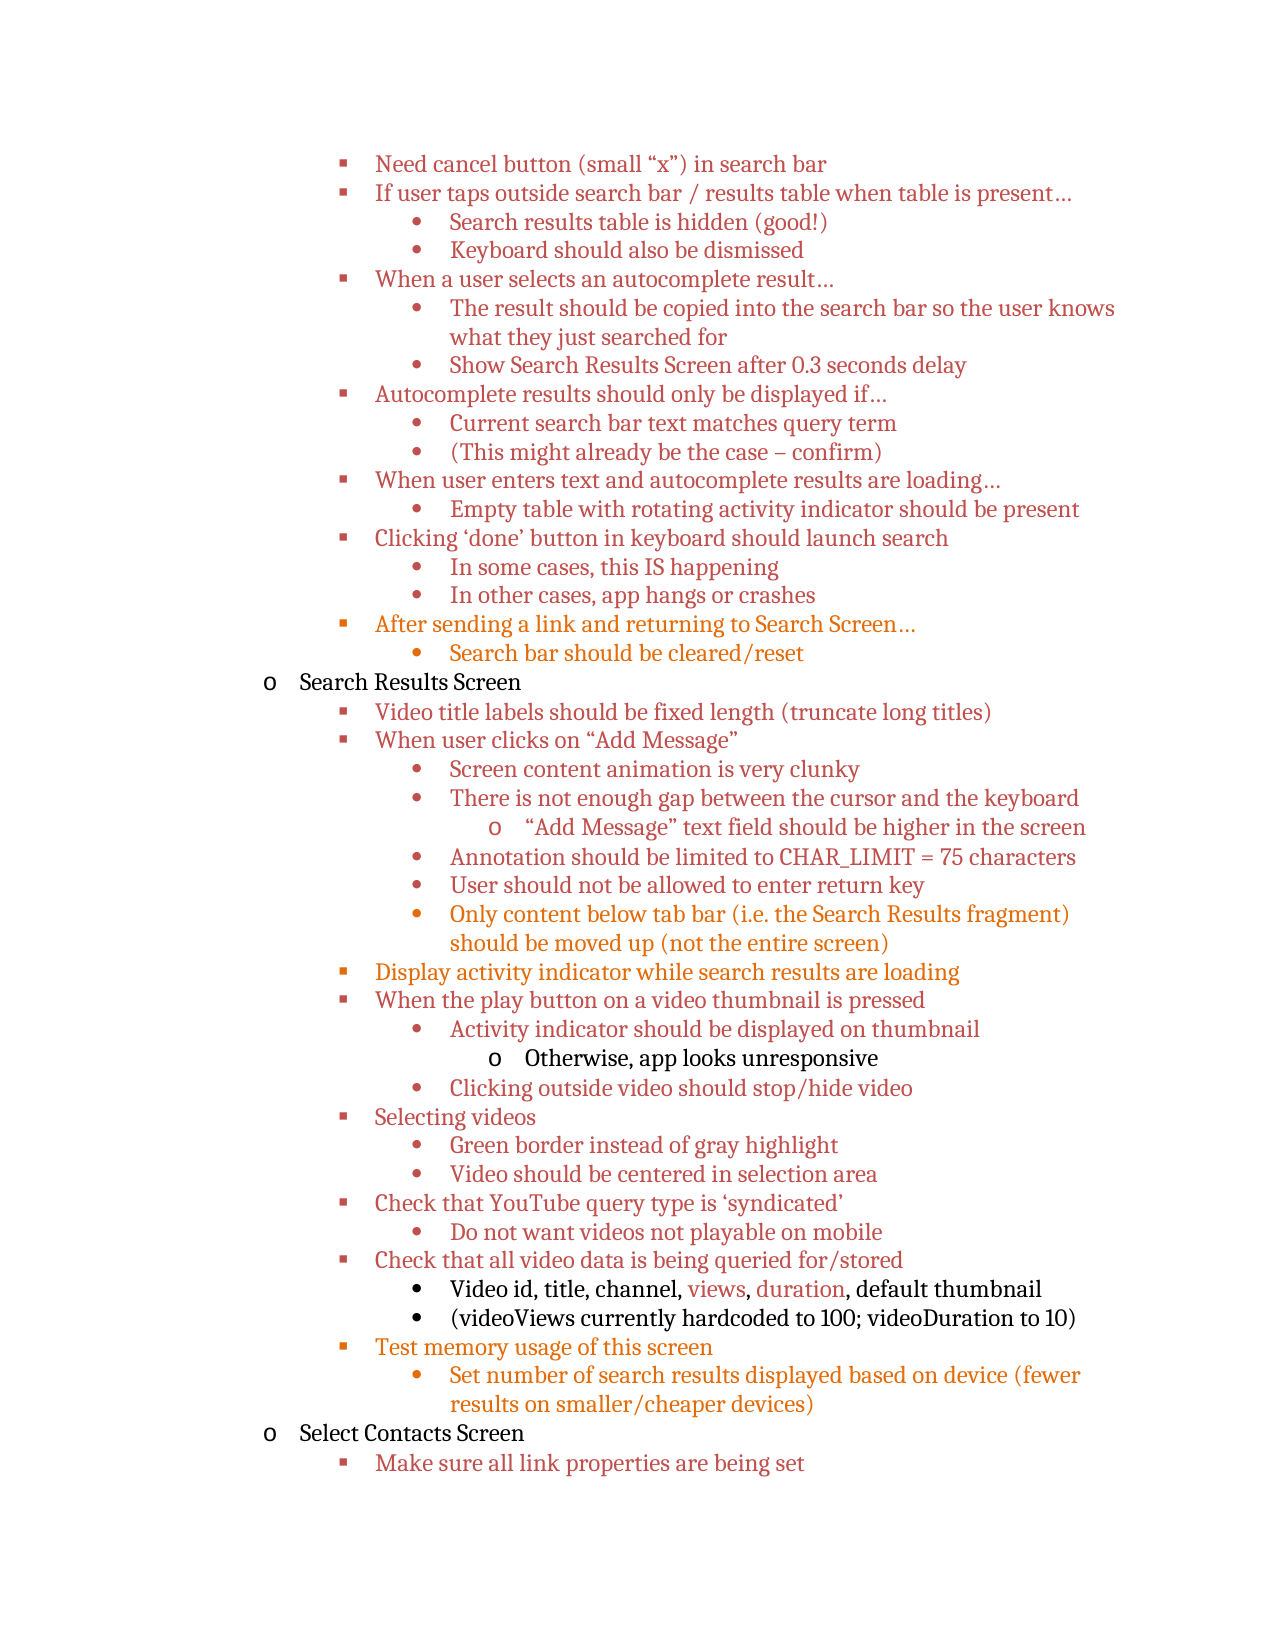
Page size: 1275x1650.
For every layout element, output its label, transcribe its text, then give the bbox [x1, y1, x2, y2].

list Autocomplete results should only be displayed if… [337, 380, 1125, 409]
list Activity indicator should be displayed on thumbnail [412, 1015, 1125, 1044]
list Clicking outside video should stop/hide video [412, 1074, 1125, 1102]
list Screen content animation is very clunky [412, 755, 1125, 784]
list Select Contacts Screen [262, 1419, 1125, 1449]
list Empty table with rotating activity indicator should be present [412, 495, 1125, 524]
list In some cases, this IS happening [412, 552, 1125, 581]
list Video title labels should be fixed length (truncate long titles) [337, 697, 1125, 726]
list Keyboard should also be dismissed [412, 236, 1125, 265]
list Only content below tab bar (i.e. the Search Results fragment) should be moved up (not the entire screen) [412, 900, 1125, 957]
list Search Results Screen [262, 667, 1125, 697]
list Test memory usage of this screen [337, 1332, 1125, 1361]
list If user taps outside search bar / results table when table is present… [337, 179, 1125, 207]
list (videoViews currently hardcoded to 100; videoDuration to 10) [412, 1304, 1125, 1332]
list Check that YouTube query type is ‘syndicated’ [337, 1189, 1125, 1217]
list Set number of search results displayed based on device (fewer results on smaller/cheaper devices) [412, 1361, 1125, 1419]
list Search results table is hidden (good!) [412, 207, 1125, 236]
list “Add Message” text field should be higher in the screen [487, 812, 1125, 842]
list (This might already be the case – confirm) [412, 437, 1125, 466]
list The result should be copied into the search bar so the user knows what they just searched for [412, 294, 1125, 351]
list Display activity indicator while search results are loading [337, 957, 1125, 986]
list Annotation should be limited to CHAR_LIMIT = 75 characters [412, 842, 1125, 871]
list Video id, title, channel, views, duration, default thumbnail [412, 1275, 1125, 1304]
list Video should be centered in selection area [412, 1160, 1125, 1189]
list Search bar should be cleared/reset [412, 639, 1125, 667]
list Green border instead of gray highlight [412, 1131, 1125, 1160]
list Selecting videos [337, 1102, 1125, 1131]
list After sending a link and returning to Search Screen… [337, 610, 1125, 639]
list When the play button on a video thumbnail is pressed [337, 986, 1125, 1015]
list Do not want videos not playable on mobile [412, 1217, 1125, 1246]
list Make sure all link properties are being set [337, 1449, 1125, 1477]
list User should not be allowed to enter return key [412, 871, 1125, 900]
list When user enters text and autocomplete results are loading… [337, 466, 1125, 495]
list In other cases, app hangs or crashes [412, 581, 1125, 610]
list There is not enough gap between the cursor and the keyboard [412, 784, 1125, 812]
list Otherwise, app looks unresponsive [487, 1044, 1125, 1074]
list Show Search Results Screen after 0.3 seconds delay [412, 351, 1125, 380]
list Need cancel button (small “x”) in search bar [337, 150, 1125, 179]
list Current search bar text matches query term [412, 409, 1125, 437]
list Clicking ‘done’ button in keyboard should launch search [337, 524, 1125, 552]
list When user clicks on “Add Message” [337, 726, 1125, 755]
list Check that all video data is being queried for/stored [337, 1246, 1125, 1275]
list When a user selects an autocomplete result… [337, 265, 1125, 294]
